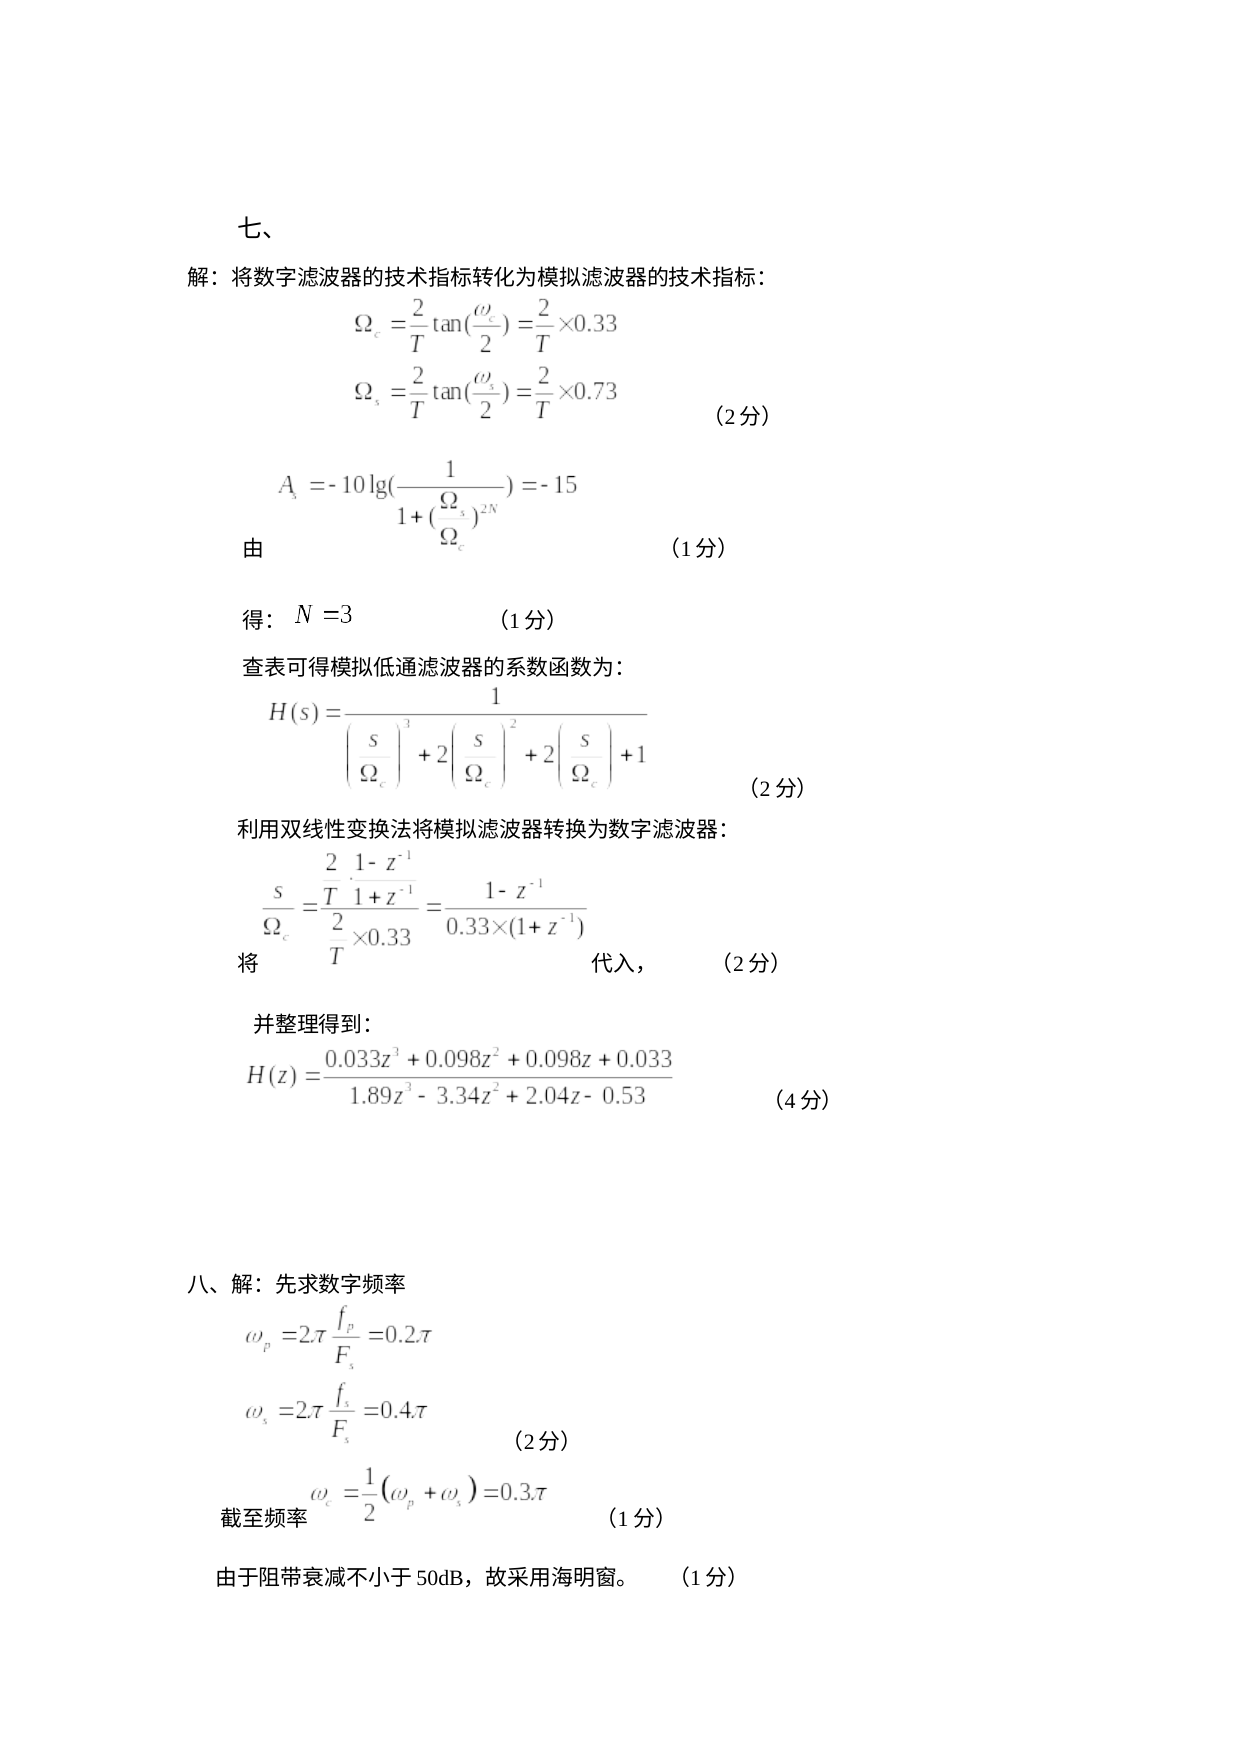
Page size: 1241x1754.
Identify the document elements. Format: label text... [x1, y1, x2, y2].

text 解：将数字滤波器的技术指标转化为模拟滤波器的技术指标： [187, 259, 1053, 292]
text 七、 [187, 194, 1053, 259]
text 得： （1分） [187, 584, 1053, 649]
text 八、解：先求数字频率 [187, 1267, 1053, 1299]
text 截至频率 （1分） [187, 1462, 1053, 1559]
text 并整理得到： [187, 1007, 1053, 1039]
text 将代入， （2分） [187, 844, 1053, 1007]
text 由 （1分） [187, 454, 1053, 584]
text 利用双线性变换法将模拟滤波器转换为数字滤波器： [187, 812, 1053, 844]
text 由于阻带衰减不小于50dB，故采用海明窗。 （1分） [187, 1559, 1053, 1592]
text 查表可得模拟低通滤波器的系数函数为： [187, 649, 1053, 682]
text （2分） [187, 682, 1053, 812]
text （2分） [187, 292, 1053, 454]
text （4分） [187, 1039, 1053, 1137]
text （2分） [187, 1299, 1053, 1462]
